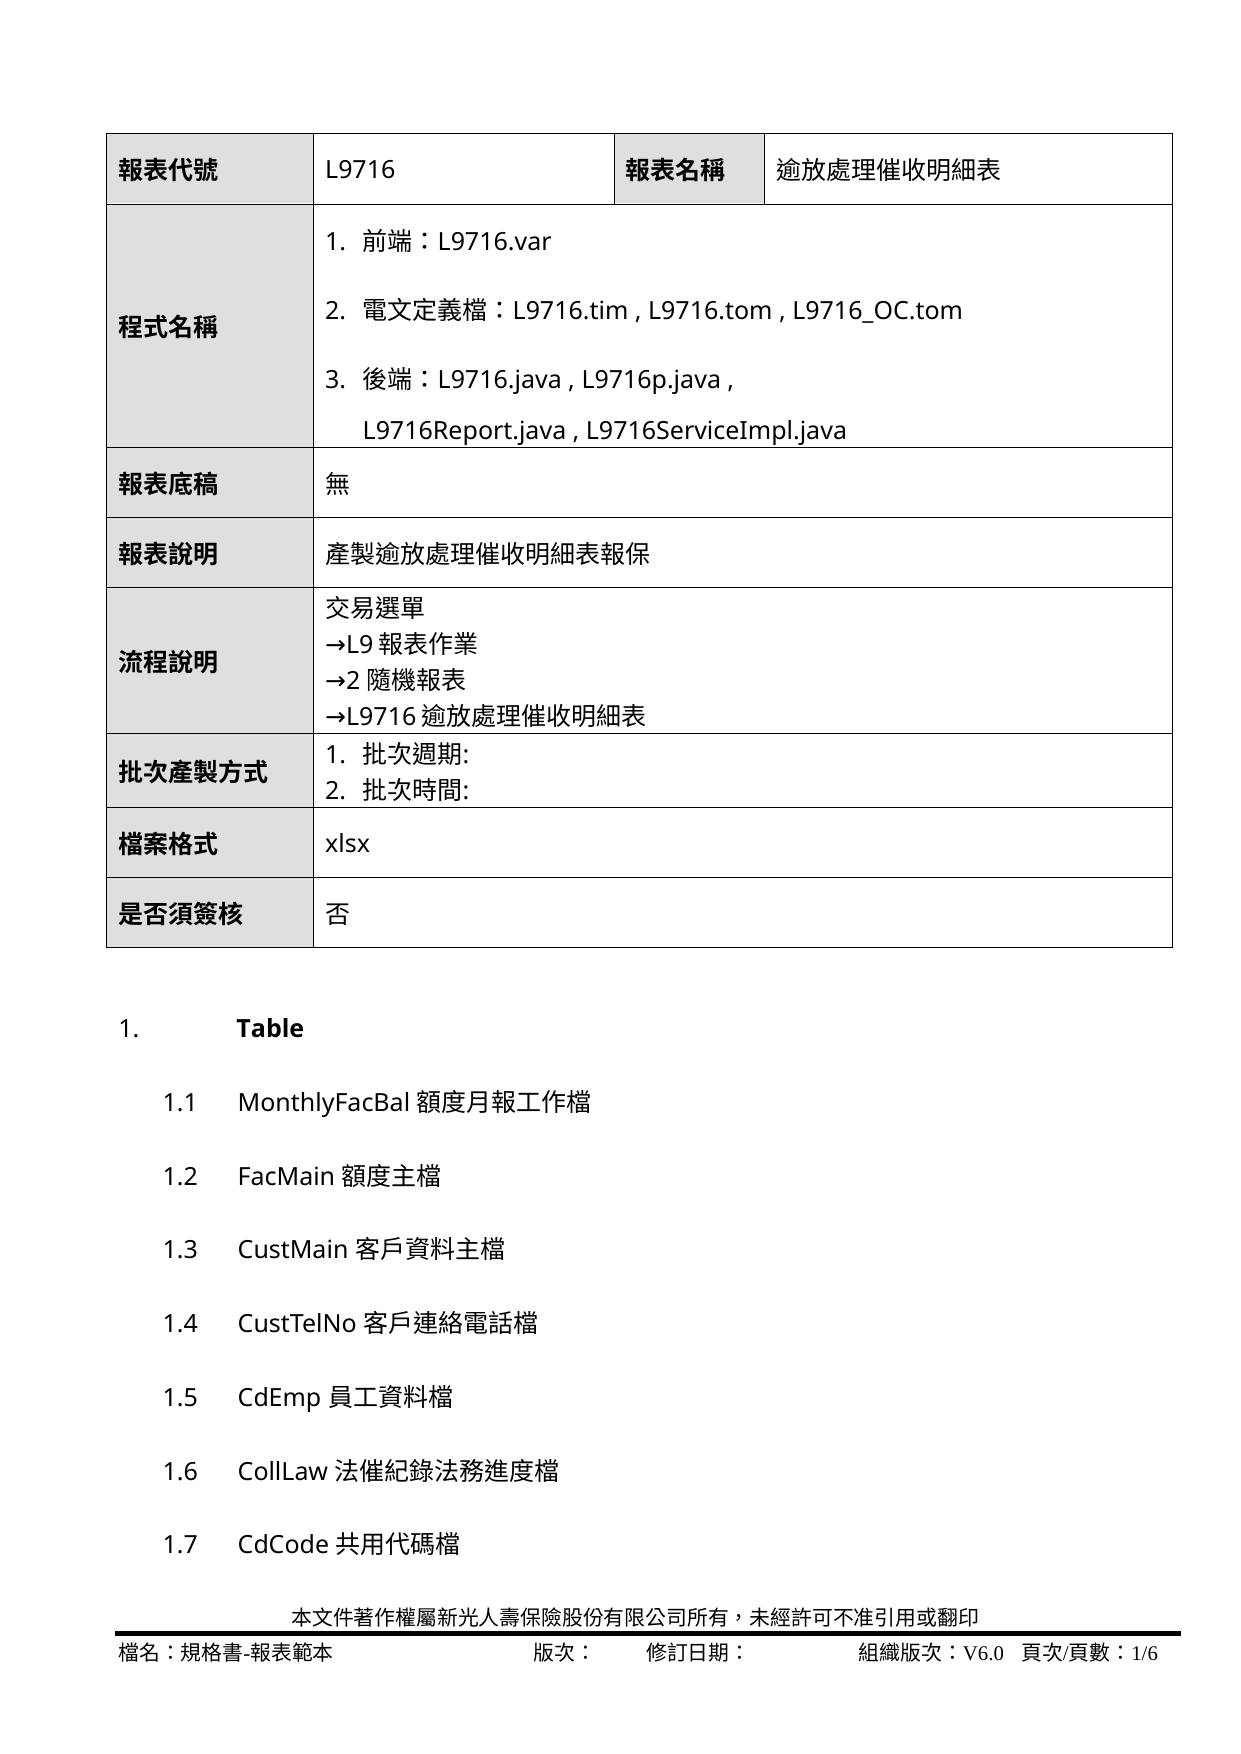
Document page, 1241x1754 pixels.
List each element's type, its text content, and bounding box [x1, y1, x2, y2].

table_cell 報表說明 [107, 518, 313, 587]
table_cell 報表底稿 [107, 448, 313, 517]
subtitle CustMain 客戶資料主檔 [162, 1230, 1152, 1266]
table_header L9716 [314, 134, 614, 203]
table_cell xlsx [314, 808, 1172, 877]
table_header 報表名稱 [615, 134, 764, 203]
table_cell 否 [314, 878, 1172, 947]
subtitle CustTelNo 客戶連絡電話檔 [162, 1303, 1152, 1340]
table_cell 是否須簽核 [107, 878, 313, 947]
table_cell 產製逾放處理催收明細表報保 [314, 518, 1172, 587]
subtitle FacMain 額度主檔 [162, 1156, 1152, 1192]
table_cell 批次週期: 批次時間: [314, 734, 1172, 807]
table_cell 批次產製方式 [107, 734, 313, 807]
table_cell 前端：L9716.var 電文定義檔：L9716.tim , L9716.tom , L9716_OC.tom 後端：L9716.java , L9716p.java , L9716Report.java , L9716ServiceImpl.java [314, 205, 1172, 447]
table_cell 檔案格式 [107, 808, 313, 877]
subtitle Table [118, 1011, 1152, 1045]
table_header 報表代號 [107, 134, 313, 203]
subtitle MonthlyFacBal 額度月報工作檔 [162, 1082, 1152, 1118]
table_cell 流程說明 [107, 588, 313, 733]
subtitle CdEmp 員工資料檔 [162, 1377, 1152, 1413]
table_cell 程式名稱 [107, 205, 313, 447]
table_header 逾放處理催收明細表 [765, 134, 1172, 203]
table_cell 交易選單 →L9報表作業 →2 隨機報表 →L9716逾放處理催收明細表 [314, 588, 1172, 733]
subtitle CollLaw 法催紀錄法務進度檔 [162, 1451, 1152, 1487]
table_cell 無 [314, 448, 1172, 517]
subtitle CdCode 共用代碼檔 [162, 1525, 1152, 1561]
